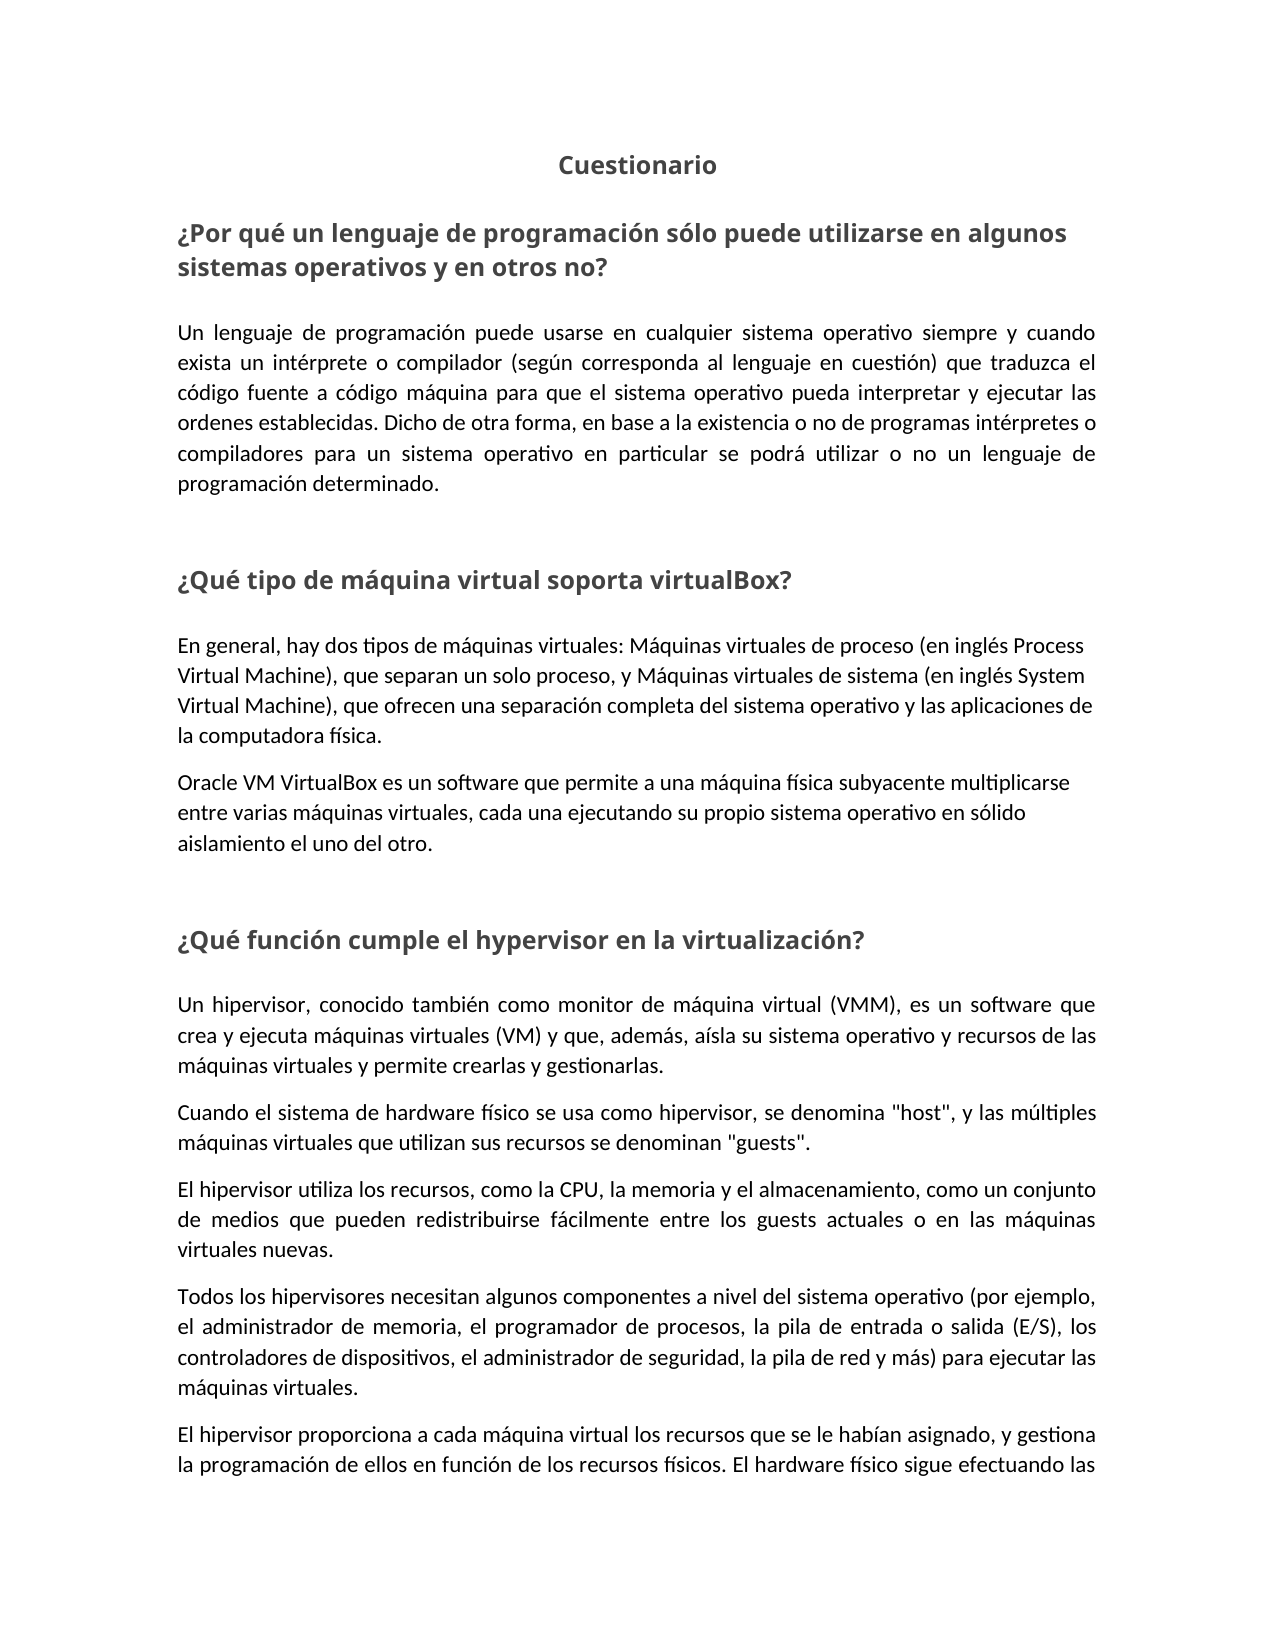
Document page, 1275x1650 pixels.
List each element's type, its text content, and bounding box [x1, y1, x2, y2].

text ¿Qué función cumple el hypervisor en la virtualización? [177, 922, 1098, 957]
text Oracle VM VirtualBox es un software que permite a una máquina física subyacente multiplicarse entre varias máquinas virtuales, cada una ejecutando su propio sistema operativo en sólido aislamiento el uno del otro. [177, 768, 1098, 857]
text El hipervisor utiliza los recursos, como la CPU, la memoria y el almacenamiento, como un conjunto de medios que pueden redistribuirse fácilmente entre los guests actuales o en las máquinas virtuales nuevas. [177, 1175, 1098, 1263]
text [177, 1420, 1098, 1478]
text Todos los hipervisores necesitan algunos componentes a nivel del sistema operativo (por ejemplo, el administrador de memoria, el programador de procesos, la pila de entrada o salida (E/S), los controladores de dispositivos, el administrador de seguridad, la pila de red y más) para ejecutar las máquinas virtuales. [177, 1282, 1098, 1401]
text Un hipervisor, conocido también como monitor de máquina virtual (VMM), es un software que crea y ejecuta máquinas virtuales (VM) y que, además, aísla su sistema operativo y recursos de las máquinas virtuales y permite crearlas y gestionarlas. [177, 991, 1098, 1079]
text Cuestionario [177, 148, 1098, 182]
text ¿Qué tipo de máquina virtual soporta virtualBox? [177, 563, 1098, 597]
text En general, hay dos tipos de máquinas virtuales: Máquinas virtuales de proceso (en inglés Process Virtual Machine), que separan un solo proceso, y Máquinas virtuales de sistema (en inglés System Virtual Machine), que ofrecen una separación completa del sistema operativo y las aplicaciones de la computadora física. [177, 631, 1098, 749]
text Cuando el sistema de hardware físico se usa como hipervisor, se denomina "host", y las múltiples máquinas virtuales que utilizan sus recursos se denominan "guests". [177, 1098, 1098, 1156]
text ¿Por qué un lenguaje de programación sólo puede utilizarse en algunos sistemas operativos y en otros no? [177, 216, 1098, 284]
text Un lenguaje de programación puede usarse en cualquier sistema operativo siempre y cuando exista un intérprete o compilador (según corresponda al lenguaje en cuestión) que traduzca el código fuente a código máquina para que el sistema operativo pueda interpretar y ejecutar las ordenes establecidas. Dicho de otra forma, en base a la existencia o no de programas intérpretes o compiladores para un sistema operativo en particular se podrá utilizar o no un lenguaje de programación determinado. [177, 318, 1098, 497]
